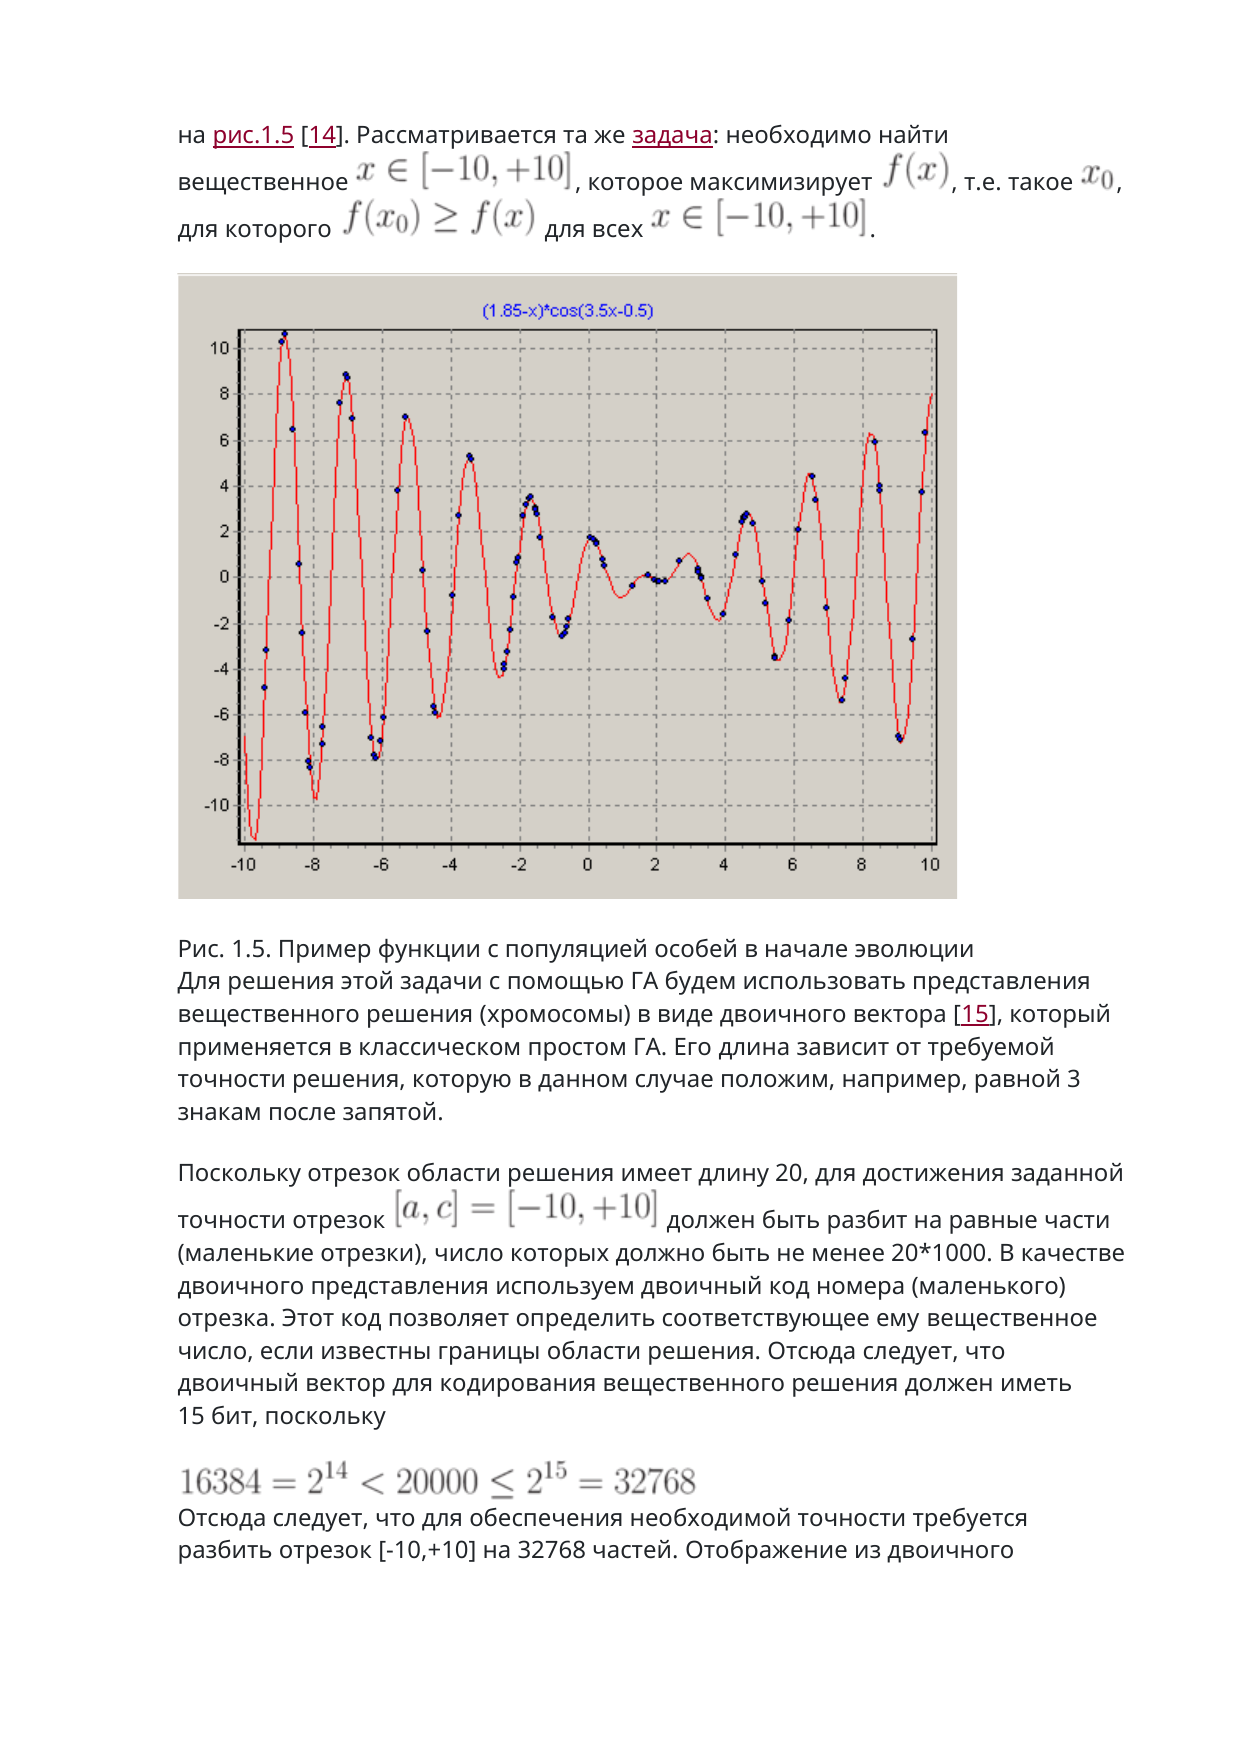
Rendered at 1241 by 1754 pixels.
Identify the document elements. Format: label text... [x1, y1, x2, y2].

picture [878, 150, 952, 191]
picture [354, 150, 575, 191]
text Поскольку отрезок области решения имеет длину 20, для достижения заданной точности отрезок должен быть разбит на равные части (маленькие отрезки), число которых должно быть не менее 20*1000. В качестве двоичного представления используем двоичный код номера (маленького) отрезка. Этот код позволяет определить соответствующее ему вещественное число, если известны границы области решения. Отсюда следует, что двоичный вектор для кодирования вещественного решения должен иметь 15 бит, поскольку [177, 1156, 1152, 1431]
picture [1079, 165, 1116, 191]
text Рис. 1.5. Пример функции с популяцией особей в начале эволюции [177, 899, 1152, 964]
picture [338, 197, 538, 238]
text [177, 1501, 1152, 1566]
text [177, 118, 1152, 245]
picture [649, 197, 870, 238]
picture [391, 1188, 661, 1229]
picture [177, 1460, 698, 1501]
picture [177, 273, 958, 899]
text Для решения этой задачи с помощью ГА будем использовать представления вещественного решения (хромосомы) в виде двоичного вектора [15], который применяется в классическом простом ГА. Его длина зависит от требуемой точности решения, которую в данном случае положим, например, равной 3 знакам после запятой. [177, 964, 1152, 1127]
